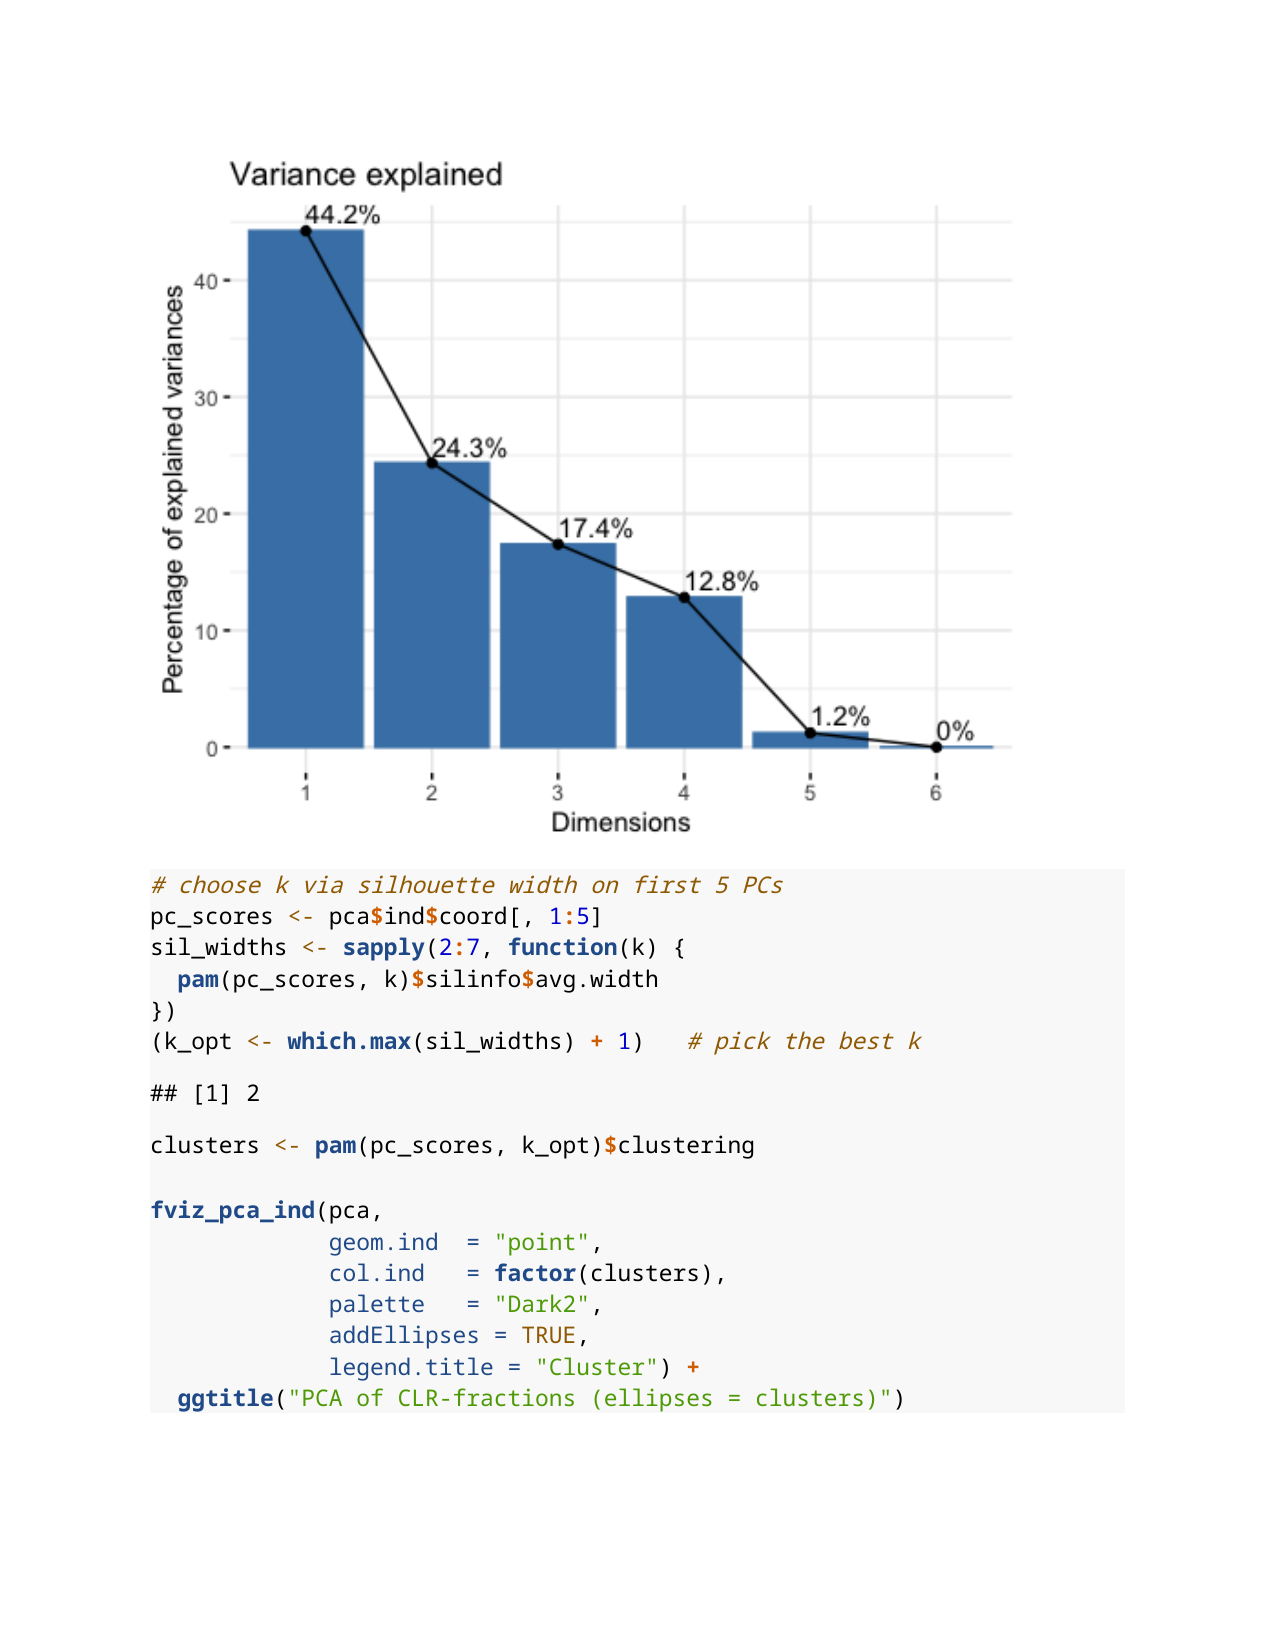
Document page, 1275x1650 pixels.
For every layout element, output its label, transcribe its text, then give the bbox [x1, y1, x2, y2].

text ## [1] 2 [150, 1077, 1125, 1108]
picture [150, 150, 1025, 850]
text # choose k via silhouette width on first 5 PCs pc_scores <- pca$ind$coord[, 1:5] sil_widths <- sapply(2:7, function(k) { pam(pc_scores, k)$silinfo$avg.width }) (k_opt <- which.max(sil_widths) + 1) # pick the best k [150, 869, 1125, 1056]
text clusters <- pam(pc_scores, k_opt)$clustering fviz_pca_ind(pca, geom.ind = "point", col.ind = factor(clusters), palette = "Dark2", addEllipses = TRUE, legend.title = "Cluster") + ggtitle("PCA of CLR-fractions (ellipses = clusters)") [150, 1129, 1125, 1413]
